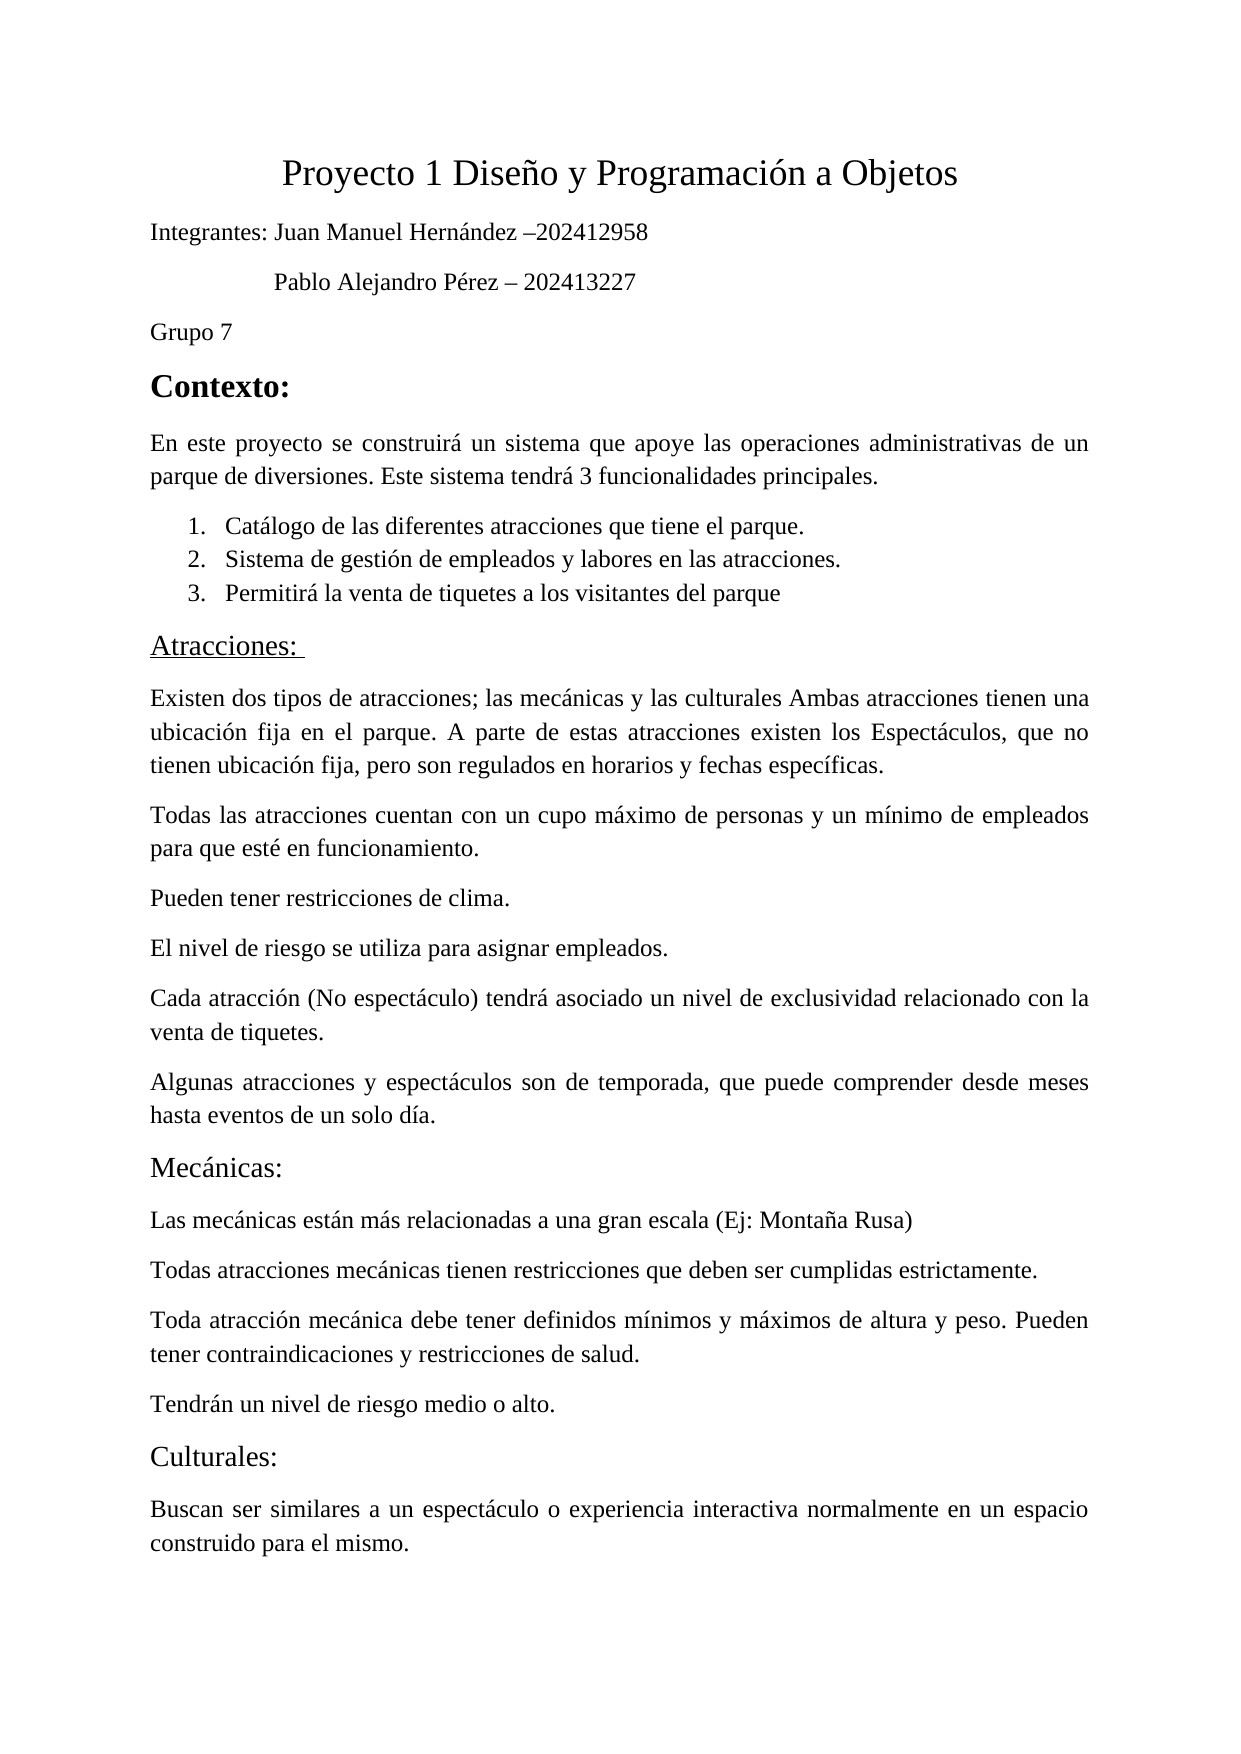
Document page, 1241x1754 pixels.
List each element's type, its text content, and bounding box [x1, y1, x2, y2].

text Todas atracciones mecánicas tienen restricciones que deben ser cumplidas estrictamente. [150, 1255, 1090, 1284]
list Permitirá la venta de tiquetes a los visitantes del parque [187, 578, 1090, 606]
text Algunas atracciones y espectáculos son de temporada, que puede comprender desde meses hasta eventos de un solo día. [150, 1067, 1090, 1129]
text En este proyecto se construirá un sistema que apoye las operaciones administrativas de un parque de diversiones. Este sistema tendrá 3 funcionalidades principales. [150, 428, 1090, 490]
text Pablo Alejandro Pérez – 202413227 [150, 267, 1090, 295]
text Pueden tener restricciones de clima. [150, 883, 1090, 912]
text Toda atracción mecánica debe tener definidos mínimos y máximos de altura y peso. Pueden tener contraindicaciones y restricciones de salud. [150, 1305, 1090, 1367]
text Contexto: [150, 367, 1090, 405]
text Mecánicas: [150, 1150, 1090, 1183]
text Grupo 7 [150, 317, 1090, 345]
text Todas las atracciones cuentan con un cupo máximo de personas y un mínimo de empleados para que esté en funcionamiento. [150, 800, 1090, 862]
text Proyecto 1 Diseño y Programación a Objetos [150, 150, 1090, 193]
list Sistema de gestión de empleados y labores en las atracciones. [187, 544, 1090, 573]
text Culturales: [150, 1439, 1090, 1472]
text Atracciones: [150, 628, 1090, 661]
text El nivel de riesgo se utiliza para asignar empleados. [150, 933, 1090, 962]
text Integrantes: Juan Manuel Hernández –202412958 [150, 217, 1090, 245]
text Existen dos tipos de atracciones; las mecánicas y las culturales Ambas atracciones tienen una ubicación fija en el parque. A parte de estas atracciones existen los Espectáculos, que no tienen ubicación fija, pero son regulados en horarios y fechas específicas. [150, 683, 1090, 779]
list Catálogo de las diferentes atracciones que tiene el parque. [187, 511, 1090, 540]
text Cada atracción (No espectáculo) tendrá asociado un nivel de exclusividad relacionado con la venta de tiquetes. [150, 983, 1090, 1045]
text Buscan ser similares a un espectáculo o experiencia interactiva normalmente en un espacio construido para el mismo. [150, 1494, 1090, 1556]
text Las mecánicas están más relacionadas a una gran escala (Ej: Montaña Rusa) [150, 1205, 1090, 1234]
text Tendrán un nivel de riesgo medio o alto. [150, 1389, 1090, 1417]
